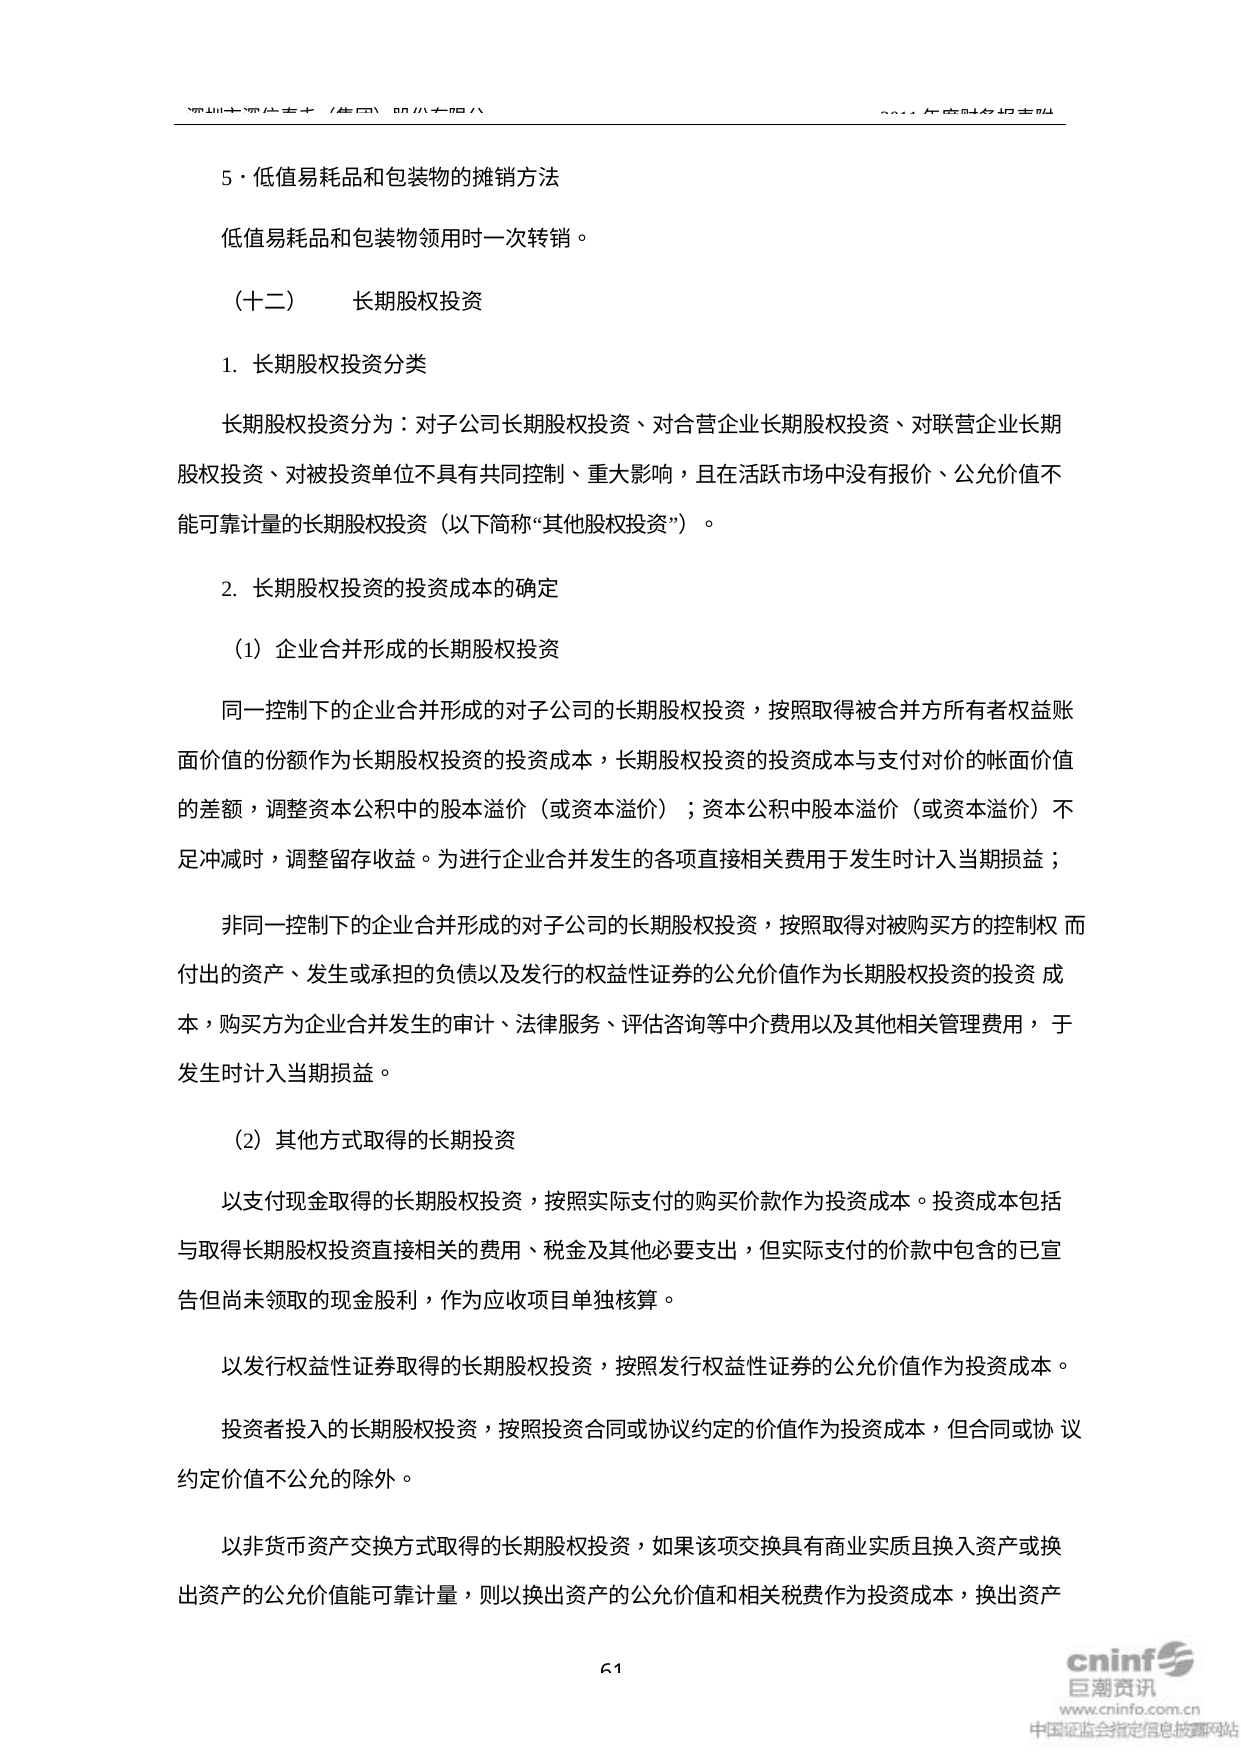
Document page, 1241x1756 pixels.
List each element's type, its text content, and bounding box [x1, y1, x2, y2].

text （1）企业合并形成的长期股权投资 [221, 634, 1094, 664]
text 低值易耗品和包装物领用时一次转销。 [221, 223, 1094, 252]
text 长期股权投资分为：对子公司长期股权投资、对合营企业长期股权投资、对联营企业长期 股权投资、对被投资单位不具有共同控制、重大影响，且在活跃市场中没有报价、公允价值不 能可靠计量的长期股权投资（以下简称“其他股权投资”）。 [177, 409, 1064, 539]
text 5．低值易耗品和包装物的摊销方法 [221, 162, 1094, 192]
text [177, 1531, 1064, 1610]
text （2）其他方式取得的长期投资 [221, 1125, 1094, 1154]
text （十二） 长期股权投资 [221, 286, 1094, 315]
text 以支付现金取得的长期股权投资，按照实际支付的购买价款作为投资成本。投资成本包括 与取得长期股权投资直接相关的费用、税金及其他必要支出，但实际支付的价款中包含的已宣 告但尚未领取的现金股利，作为应收项目单独核算。 [177, 1186, 1064, 1314]
text 2. 长期股权投资的投资成本的确定 [221, 573, 1094, 603]
text 以发行权益性证券取得的长期股权投资，按照发行权益性证券的公允价值作为投资成本。 [221, 1351, 1094, 1381]
text 投资者投入的长期股权投资，按照投资合同或协议约定的价值作为投资成本，但合同或协 议约定价值不公允的除外。 [177, 1414, 1094, 1494]
text 1. 长期股权投资分类 [221, 348, 1094, 378]
text 非同一控制下的企业合并形成的对子公司的长期股权投资，按照取得对被购买方的控制权 而付出的资产、发生或承担的负债以及发行的权益性证券的公允价值作为长期股权投资的投资 成本，购买方为企业合并发生的审计、法律服务、评估咨询等中介费用以及其他相关管理费用， 于发生时计入当期损益。 [177, 910, 1094, 1088]
text 同一控制下的企业合并形成的对子公司的长期股权投资，按照取得被合并方所有者权益账 面价值的份额作为长期股权投资的投资成本，长期股权投资的投资成本与支付对价的帐面价值 的差额，调整资本公积中的股本溢价（或资本溢价）；资本公积中股本溢价（或资本溢价）不 足冲减时，调整留存收益。为进行企业合并发生的各项直接相关费用于发生时计入当期损益； [177, 696, 1075, 873]
picture [1029, 1633, 1241, 1754]
